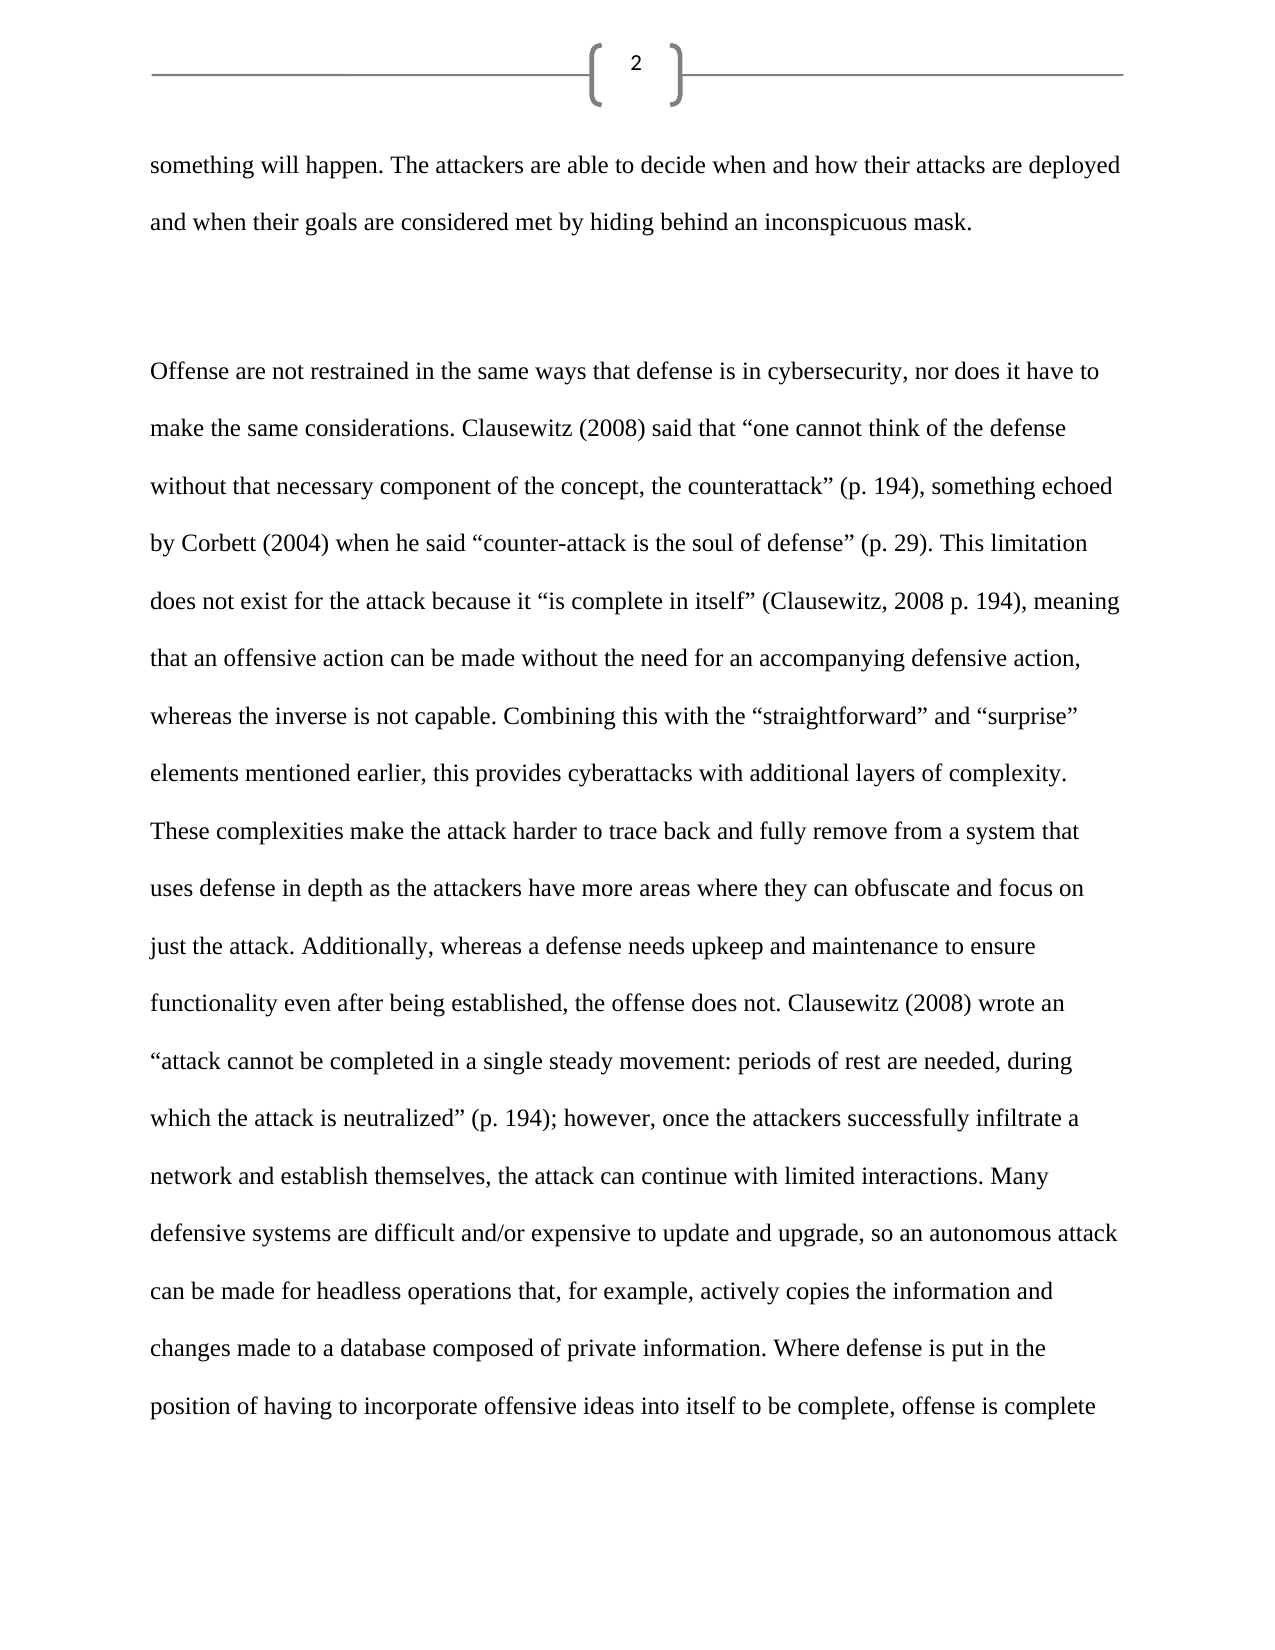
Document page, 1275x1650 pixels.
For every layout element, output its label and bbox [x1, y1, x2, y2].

text [150, 356, 1125, 1419]
text [150, 150, 1125, 236]
